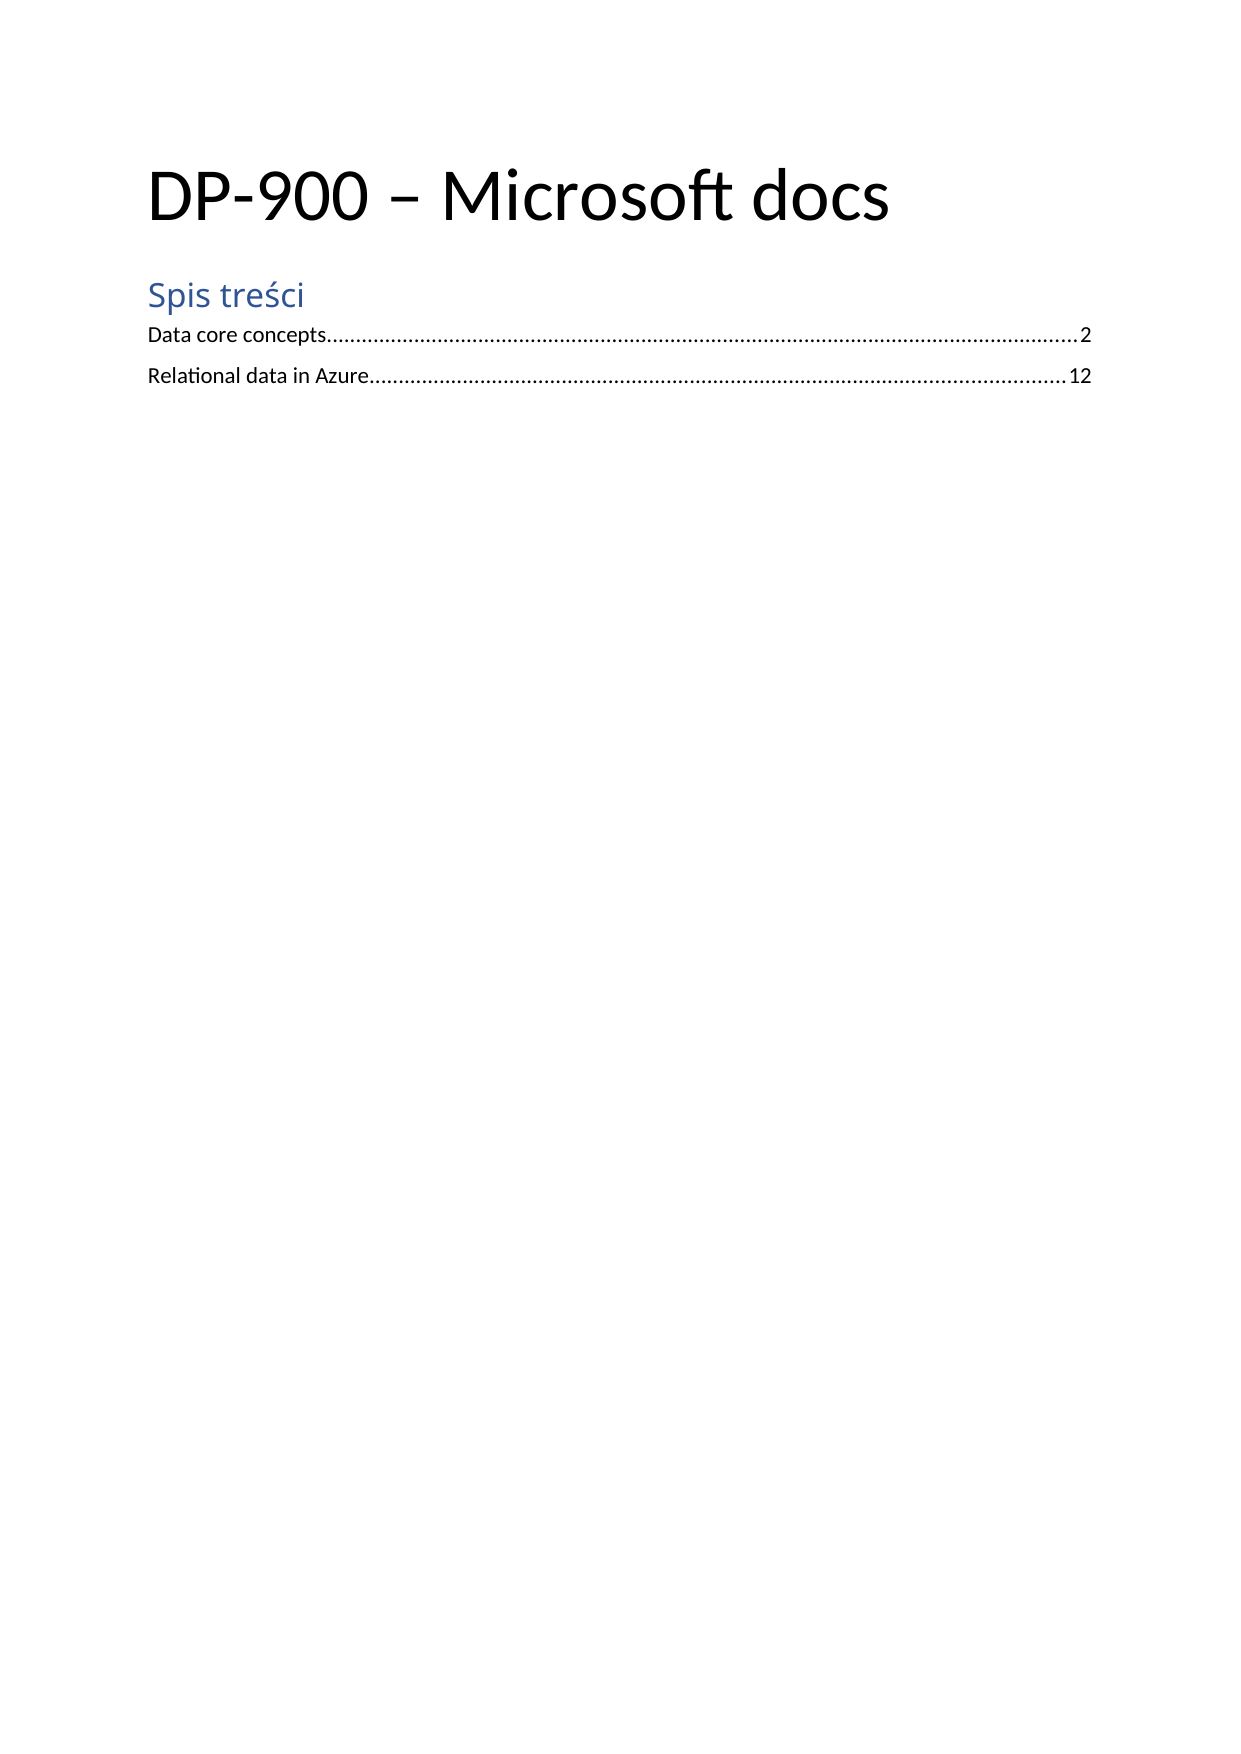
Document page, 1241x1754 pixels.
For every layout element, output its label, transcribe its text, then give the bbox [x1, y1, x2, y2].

text DP-900 – Microsoft docs [148, 148, 1093, 239]
